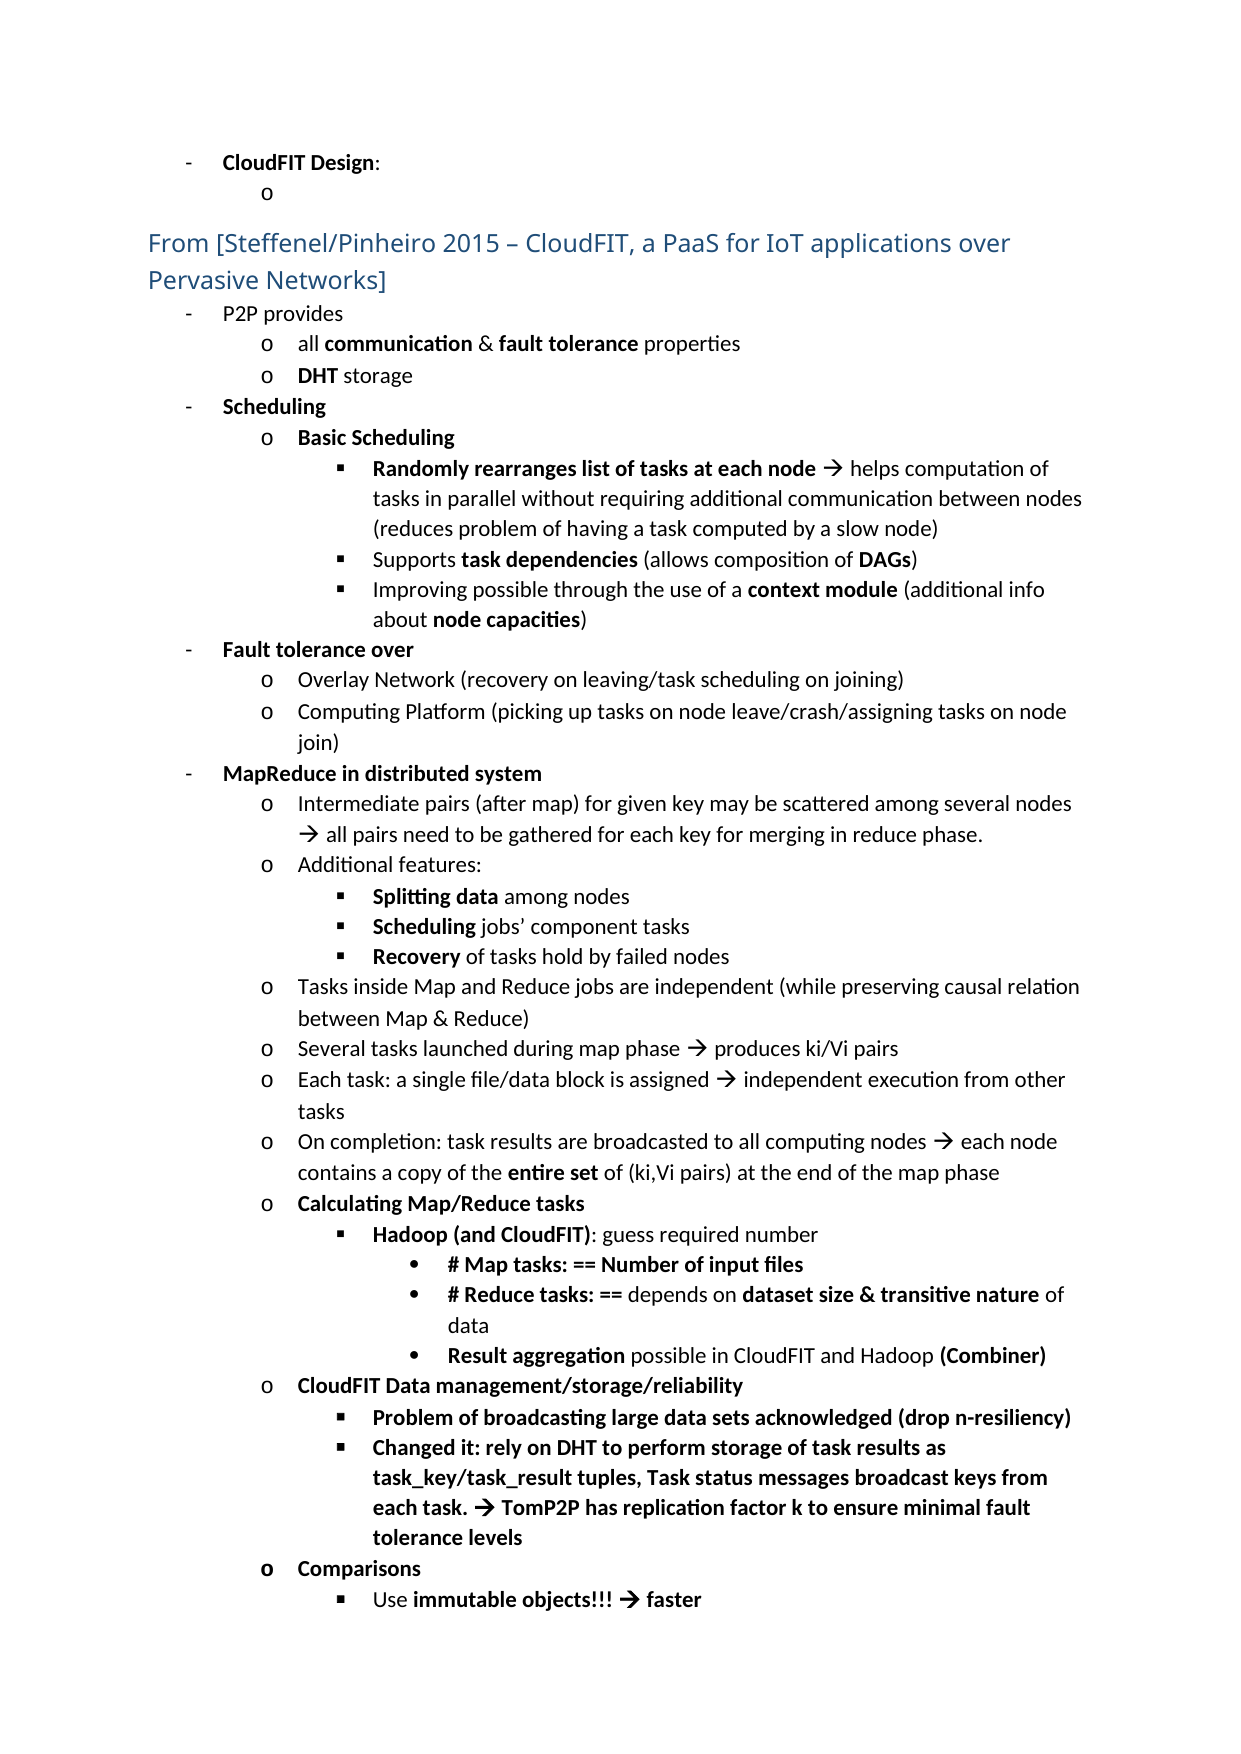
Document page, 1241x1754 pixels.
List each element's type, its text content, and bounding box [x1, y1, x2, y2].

list CloudFIT Design: [185, 148, 1093, 176]
list DHT storage [260, 361, 1093, 390]
list Recovery of tasks hold by failed nodes [335, 942, 1093, 970]
list On completion: task results are broadcasted to all computing nodes each node contains a copy of the entire set of (ki,Vi pairs) at the end of the map phase [260, 1127, 1093, 1186]
list Splitting data among nodes [335, 882, 1093, 910]
list Use immutable objects!!! faster [335, 1585, 1093, 1613]
list Hadoop (and CloudFIT): guess required number [335, 1220, 1093, 1248]
list CloudFIT Data management/storage/reliability [260, 1371, 1093, 1400]
list Supports task dependencies (allows composition of DAGs) [335, 545, 1093, 573]
list # Map tasks: == Number of input files [410, 1250, 1093, 1278]
list all communication & fault tolerance properties [260, 329, 1093, 359]
list Intermediate pairs (after map) for given key may be scattered among several nodes all pairs need to be gathered for each key for merging in reduce phase. [260, 789, 1093, 848]
list Fault tolerance over [185, 635, 1093, 663]
list Computing Platform (picking up tasks on node leave/crash/assigning tasks on node join) [260, 697, 1093, 756]
list Result aggregation possible in CloudFIT and Hadoop (Combiner) [410, 1341, 1093, 1369]
list Basic Scheduling [260, 423, 1093, 452]
list Several tasks launched during map phase produces ki/Vi pairs [260, 1034, 1093, 1063]
subtitle From [Steffenel/Pinheiro 2015 – CloudFIT, a PaaS for IoT applications over Pervasive Networks] [148, 226, 1093, 297]
list Additional features: [260, 850, 1093, 879]
list Changed it: rely on DHT to perform storage of task results as task_key/task_result tuples, Task status messages broadcast keys from each task. TomP2P has replication factor k to ensure minimal fault tolerance levels [335, 1433, 1093, 1551]
list MapReduce in distributed system [185, 759, 1093, 787]
list Problem of broadcasting large data sets acknowledged (drop n-resiliency) [335, 1403, 1093, 1431]
list Comparisons [260, 1554, 1093, 1583]
list Improving possible through the use of a context module (additional info about node capacities) [335, 575, 1093, 633]
list Tasks inside Map and Reduce jobs are independent (while preserving causal relation between Map & Reduce) [260, 972, 1093, 1032]
list Randomly rearranges list of tasks at each node helps computation of tasks in parallel without requiring additional communication between nodes (reduces problem of having a task computed by a slow node) [335, 454, 1093, 543]
list Scheduling [185, 392, 1093, 421]
list Scheduling jobs’ component tasks [335, 912, 1093, 940]
list Calculating Map/Reduce tasks [260, 1189, 1093, 1218]
list P2P provides [185, 299, 1093, 327]
list Each task: a single file/data block is assigned independent execution from other tasks [260, 1066, 1093, 1125]
list Overlay Network (recovery on leaving/task scheduling on joining) [260, 666, 1093, 695]
list # Reduce tasks: == depends on dataset size & transitive nature of data [410, 1281, 1093, 1339]
